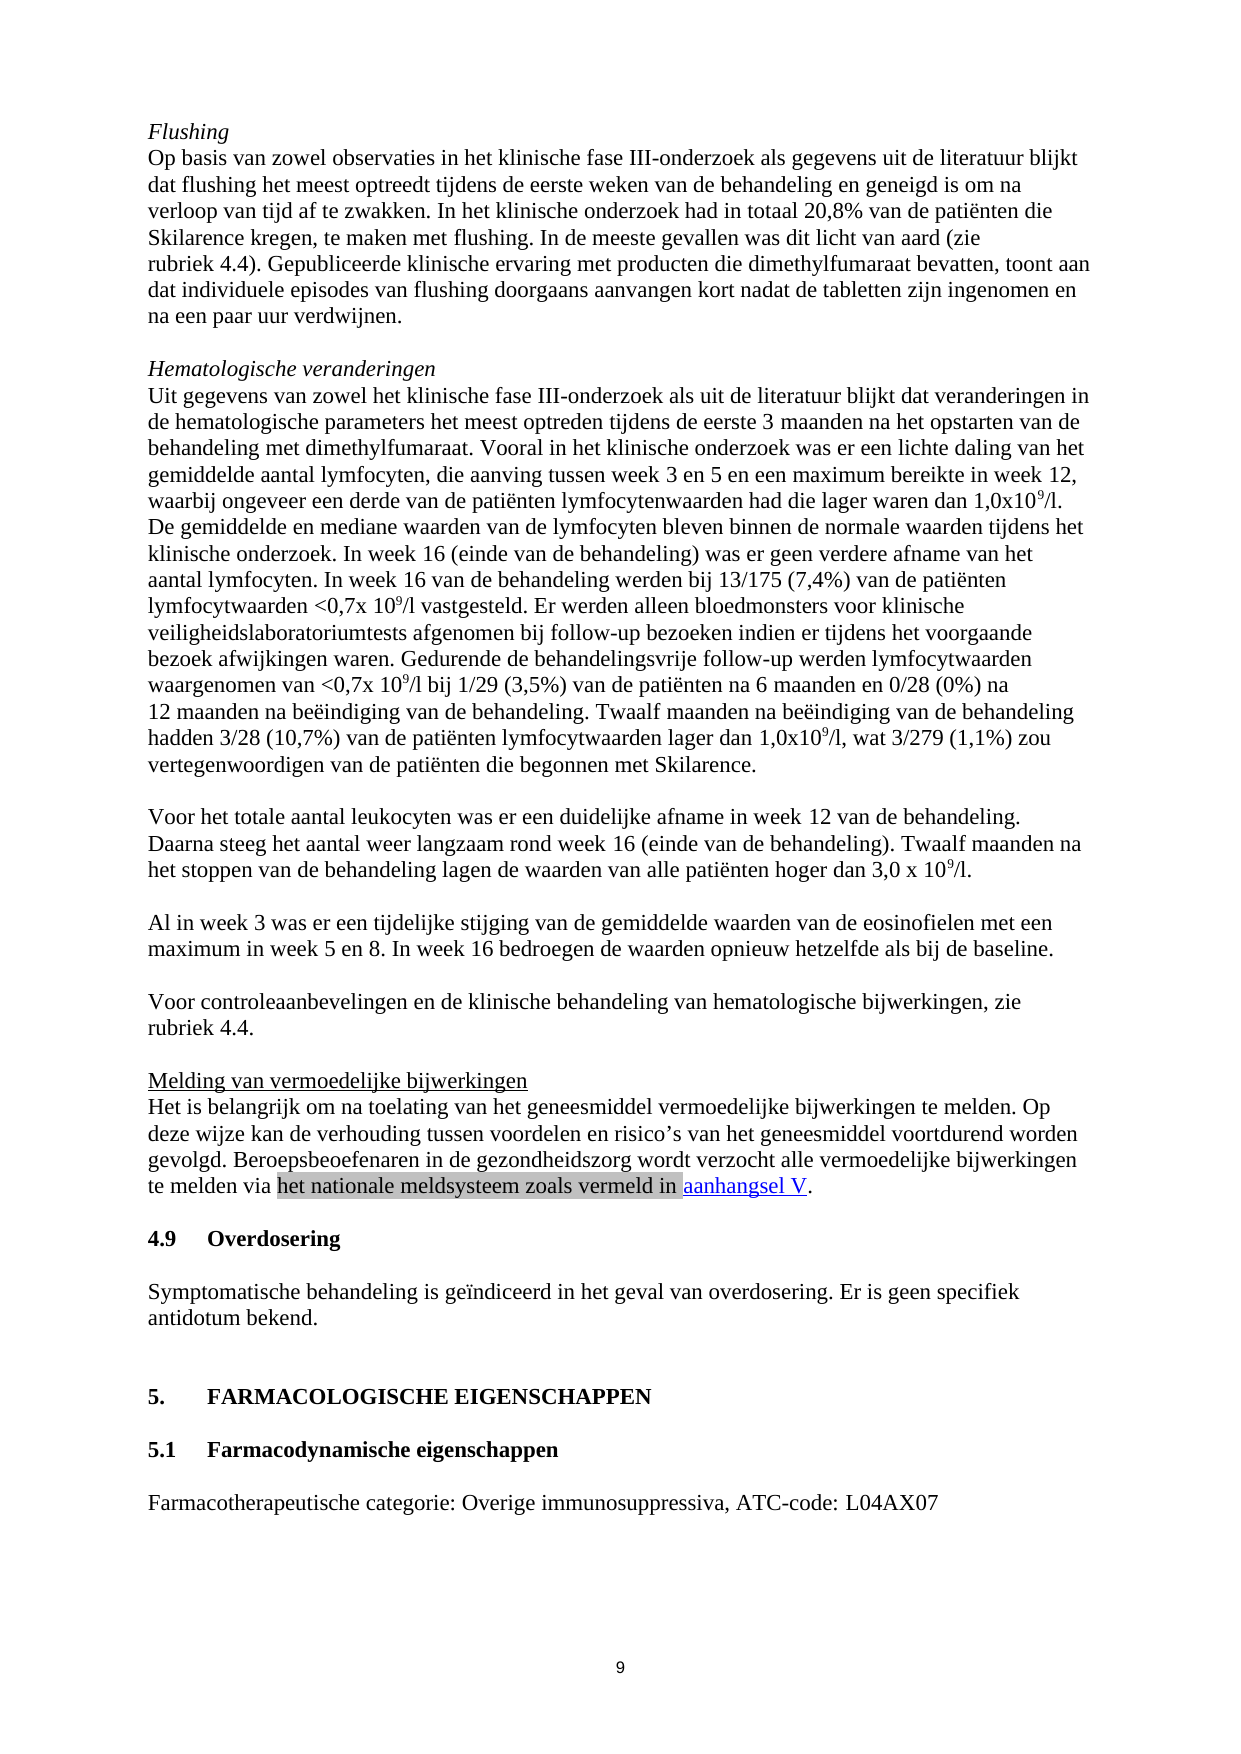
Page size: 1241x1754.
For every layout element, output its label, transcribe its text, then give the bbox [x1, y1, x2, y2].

text 5.1 Farmacodynamische eigenschappen [148, 1436, 1092, 1462]
text Flushing [148, 118, 1092, 144]
text Het is belangrijk om na toelating van het geneesmiddel vermoedelijke bijwerkingen te melden. Op deze wijze kan de verhouding tussen voordelen en risico’s van het geneesmiddel voortdurend worden gevolgd. Beroepsbeoefenaren in de gezondheidszorg wordt verzocht alle vermoedelijke bijwerkingen te melden via het nationale meldsysteem zoals vermeld in aanhangsel V. [148, 1093, 1092, 1199]
text Voor het totale aantal leukocyten was er een duidelijke afname in week 12 van de behandeling. Daarna steeg het aantal weer langzaam rond week 16 (einde van de behandeling). Twaalf maanden na het stoppen van de behandeling lagen de waarden van alle patiënten hoger dan 3,0 x 109/l. [148, 803, 1092, 882]
text Farmacotherapeutische categorie: Overige immunosuppressiva, ATC-code: L04AX07 [148, 1488, 1092, 1515]
text Voor controleaanbevelingen en de klinische behandeling van hematologische bijwerkingen, zie rubriek 4.4. [148, 988, 1092, 1041]
text 4.9 Overdosering [148, 1225, 1092, 1251]
text Melding van vermoedelijke bijwerkingen [148, 1067, 1092, 1093]
text Uit gegevens van zowel het klinische fase III-onderzoek als uit de literatuur blijkt dat veranderingen in de hematologische parameters het meest optreden tijdens de eerste 3 maanden na het opstarten van de behandeling met dimethylfumaraat. Vooral in het klinische onderzoek was er een lichte daling van het gemiddelde aantal lymfocyten, die aanving tussen week 3 en 5 en een maximum bereikte in week 12, waarbij ongeveer een derde van de patiënten lymfocytenwaarden had die lager waren dan 1,0x109/l. De gemiddelde en mediane waarden van de lymfocyten bleven binnen de normale waarden tijdens het klinische onderzoek. In week 16 (einde van de behandeling) was er geen verdere afname van het aantal lymfocyten. In week 16 van de behandeling werden bij 13/175 (7,4%) van de patiënten lymfocytwaarden <0,7x 109/l vastgesteld. Er werden alleen bloedmonsters voor klinische veiligheidslaboratoriumtests afgenomen bij follow-up bezoeken indien er tijdens het voorgaande bezoek afwijkingen waren. Gedurende de behandelingsvrije follow-up werden lymfocytwaarden waargenomen van <0,7x 109/l bij 1/29 (3,5%) van de patiënten na 6 maanden en 0/28 (0%) na 12 maanden na beëindiging van de behandeling. Twaalf maanden na beëindiging van de behandeling hadden 3/28 (10,7%) van de patiënten lymfocytwaarden lager dan 1,0x109/l, wat 3/279 (1,1%) zou vertegenwoordigen van de patiënten die begonnen met Skilarence. [148, 382, 1092, 777]
text Symptomatische behandeling is geïndiceerd in het geval van overdosering. Er is geen specifiek antidotum bekend. [148, 1278, 1092, 1330]
text Op basis van zowel observaties in het klinische fase III-onderzoek als gegevens uit de literatuur blijkt dat flushing het meest optreedt tijdens de eerste weken van de behandeling en geneigd is om na verloop van tijd af te zwakken. In het klinische onderzoek had in totaal 20,8% van de patiënten die Skilarence kregen, te maken met flushing. In de meeste gevallen was dit licht van aard (zie rubriek 4.4). Gepubliceerde klinische ervaring met producten die dimethylfumaraat bevatten, toont aan dat individuele episodes van flushing doorgaans aanvangen kort nadat de tabletten zijn ingenomen en na een paar uur verdwijnen. [148, 144, 1092, 329]
text Hematologische veranderingen [148, 355, 1092, 382]
text Al in week 3 was er een tijdelijke stijging van de gemiddelde waarden van de eosinofielen met een maximum in week 5 en week 16 bedroegen de waarden opnieuw hetzelfde als bij de baseline. [148, 909, 1092, 961]
text 5. FARMACOLOGISCHE EIGENSCHAPPEN [148, 1383, 1092, 1409]
